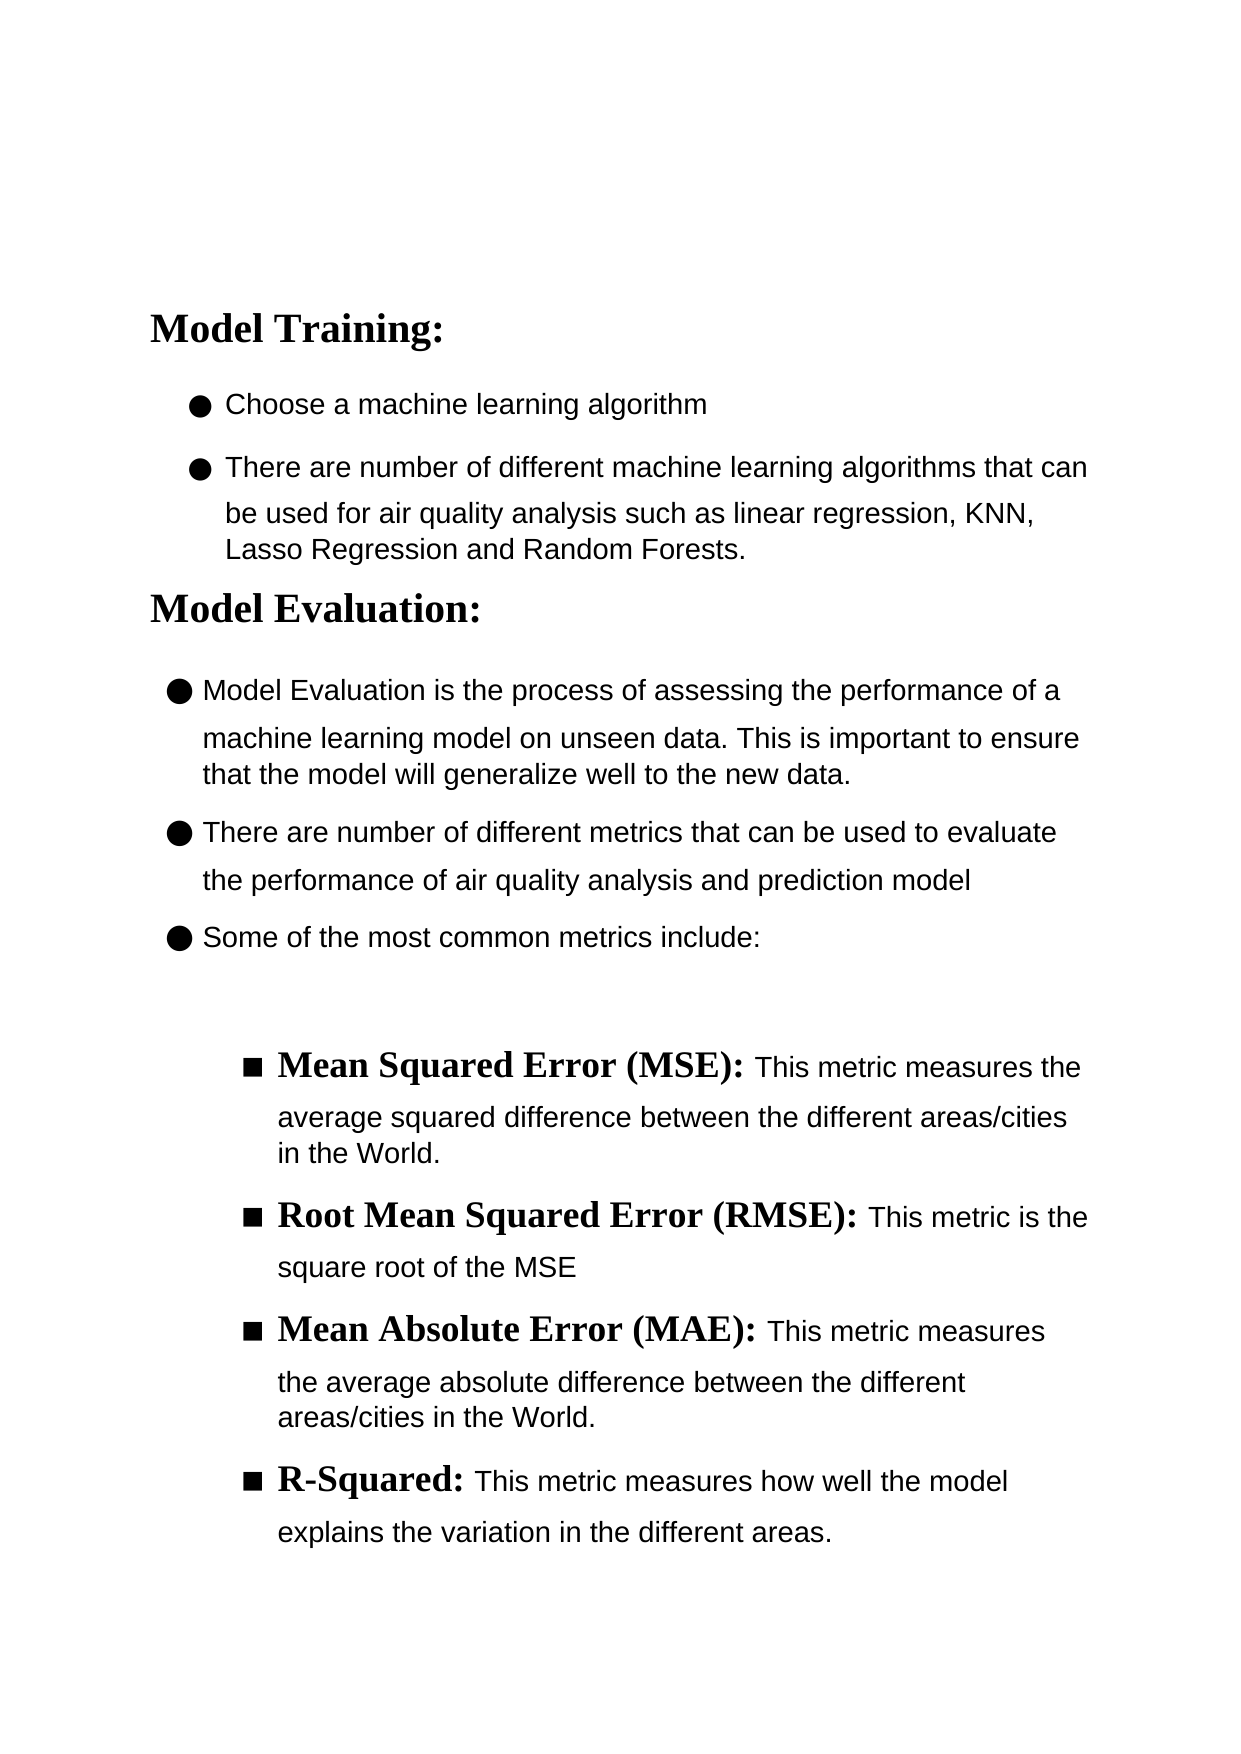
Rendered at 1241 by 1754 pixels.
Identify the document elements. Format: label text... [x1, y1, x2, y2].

text Model Evaluation: [150, 584, 1090, 632]
text Model Training: [150, 304, 1090, 352]
list R-Squared: This metric measures how well the model explains the variation in the different areas. [240, 1436, 1090, 1548]
list Choose a machine learning algorithm [187, 371, 1090, 431]
list Model Evaluation is the process of assessing the performance of a machine learning model on unseen data. This is important to ensure that the model will generalize well to the new data. [165, 651, 1090, 791]
list Some of the most common metrics include: [165, 898, 1090, 967]
list There are number of different machine learning algorithms that can be used for air quality analysis such as linear regression, KNN, Lasso Regression and Random Forests. [187, 434, 1090, 565]
list Root Mean Squared Error (RMSE): This metric is the square root of the MSE [240, 1171, 1090, 1284]
list Mean Squared Error (MSE): This metric measures the average squared difference between the different areas/cities in the World. [240, 1022, 1090, 1169]
list Mean Absolute Error (MAE): This metric measures the average absolute difference between the different areas/cities in the World. [240, 1286, 1090, 1434]
list There are number of different metrics that can be used to evaluate the performance of air quality analysis and prediction model [165, 793, 1090, 896]
